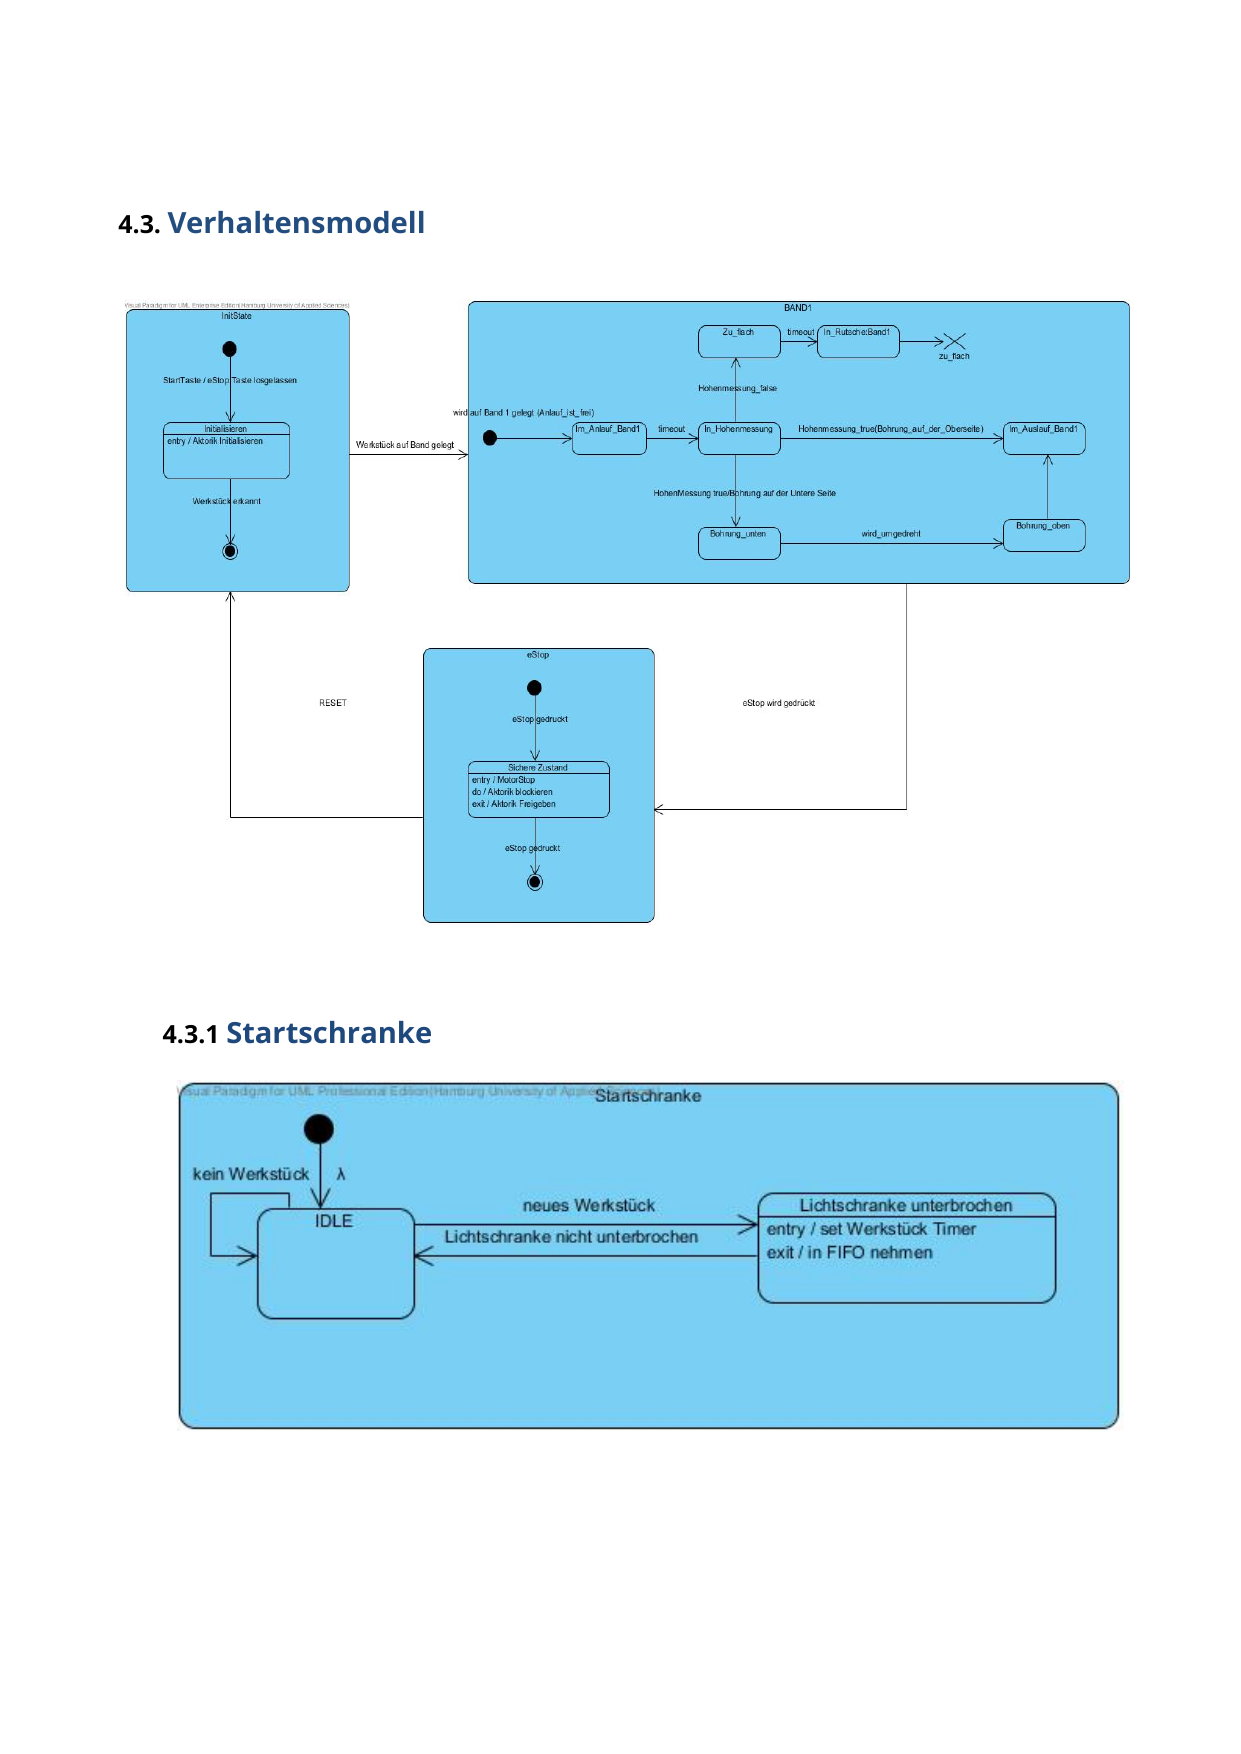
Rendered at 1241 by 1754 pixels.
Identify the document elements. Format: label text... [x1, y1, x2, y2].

text 4.3.1 Startschranke [118, 1012, 1138, 1052]
picture [124, 299, 1132, 925]
picture [176, 1080, 1124, 1434]
list Verhaltensmodell [118, 202, 1138, 242]
